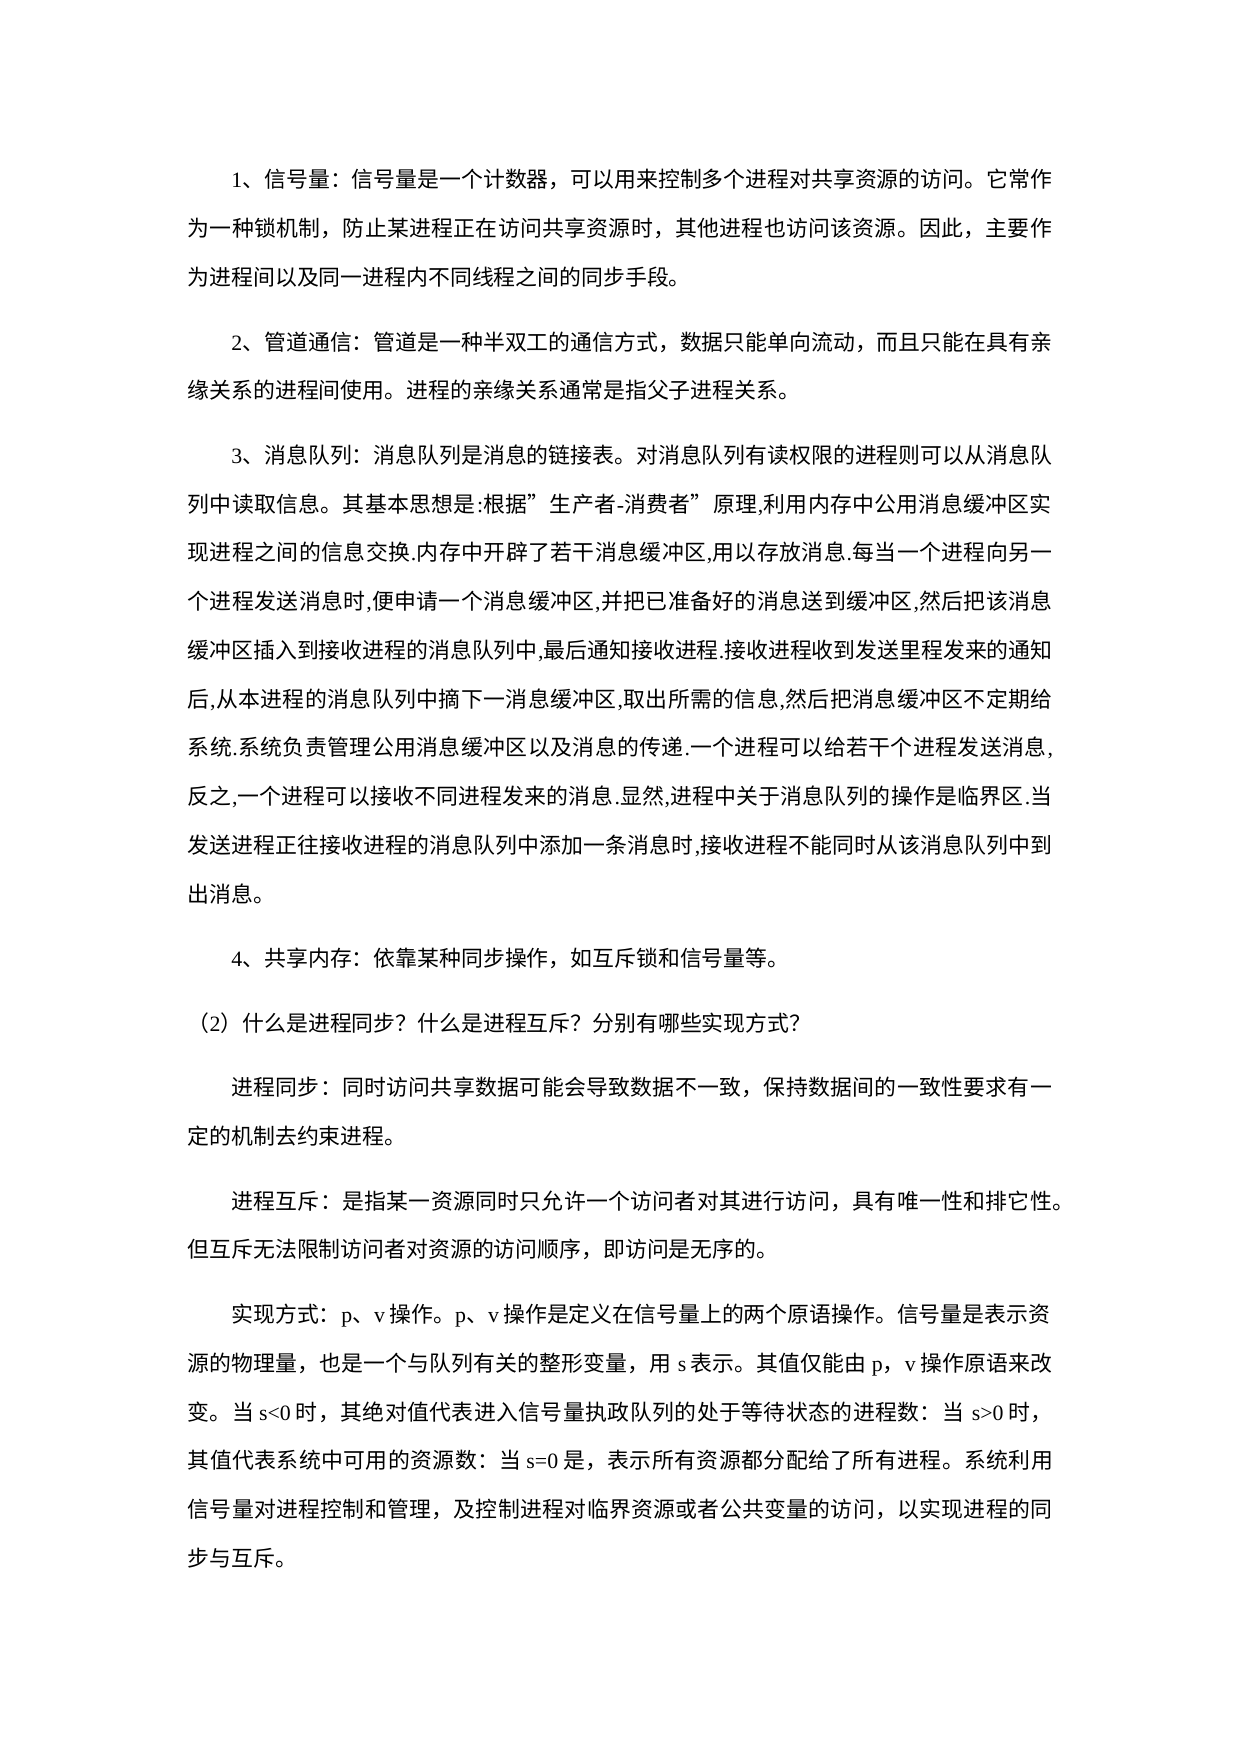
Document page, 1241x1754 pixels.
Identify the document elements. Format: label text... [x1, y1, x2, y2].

text 进程同步：同时访问共享数据可能会导致数据不一致，保持数据间的一致性要求有一定的机制去约束进程。 [187, 1070, 1053, 1151]
text 2、管道通信：管道是一种半双工的通信方式，数据只能单向流动，而且只能在具有亲缘关系的进程间使用。进程的亲缘关系通常是指父子进程关系。 [187, 324, 1053, 405]
list 什么是进程同步？什么是进程互斥？分别有哪些实现方式？ [187, 1005, 1053, 1038]
text 进程互斥：是指某一资源同时只允许一个访问者对其进行访问，具有唯一性和排它性。但互斥无法限制访问者对资源的访问顺序，即访问是无序的。 [187, 1183, 1053, 1264]
text 3、消息队列：消息队列是消息的链接表。对消息队列有读权限的进程则可以从消息队列中读取信息。其基本思想是:根据”生产者-消费者”原理,利用内存中公用消息缓冲区实现进程之间的信息交换.内存中开辟了若干消息缓冲区,用以存放消息.每当一个进程向另一个进程发送消息时,便申请一个消息缓冲区,并把已准备好的消息送到缓冲区,然后把该消息缓冲区插入到接收进程的消息队列中,最后通知接收进程.接收进程收到发送里程发来的通知后,从本进程的消息队列中摘下一消息缓冲区,取出所需的信息,然后把消息缓冲区不定期给系统.系统负责管理公用消息缓冲区以及消息的传递.一个进程可以给若干个进程发送消息,反之,一个进程可以接收不同进程发来的消息.显然,进程中关于消息队列的操作是临界区.当发送进程正往接收进程的消息队列中添加一条消息时,接收进程不能同时从该消息队列中到出消息。 [187, 437, 1053, 909]
text 4、共享内存：依靠某种同步操作，如互斥锁和信号量等。 [187, 941, 1053, 973]
text 1、信号量：信号量是一个计数器，可以用来控制多个进程对共享资源的访问。它常作为一种锁机制，防止某进程正在访问共享资源时，其他进程也访问该资源。因此，主要作为进程间以及同一进程内不同线程之间的同步手段。 [187, 162, 1053, 292]
text 实现方式：p、v操作。p、v操作是定义在信号量上的两个原语操作。信号量是表示资源的物理量，也是一个与队列有关的整形变量，用s表示。其值仅能由p，v操作原语来改变。当s<0时，其绝对值代表进入信号量执政队列的处于等待状态的进程数：当s>0时，其值代表系统中可用的资源数：当s=0是，表示所有资源都分配给了所有进程。系统利用信号量对进程控制和管理，及控制进程对临界资源或者公共变量的访问，以实现进程的同步与互斥。 [187, 1297, 1053, 1573]
